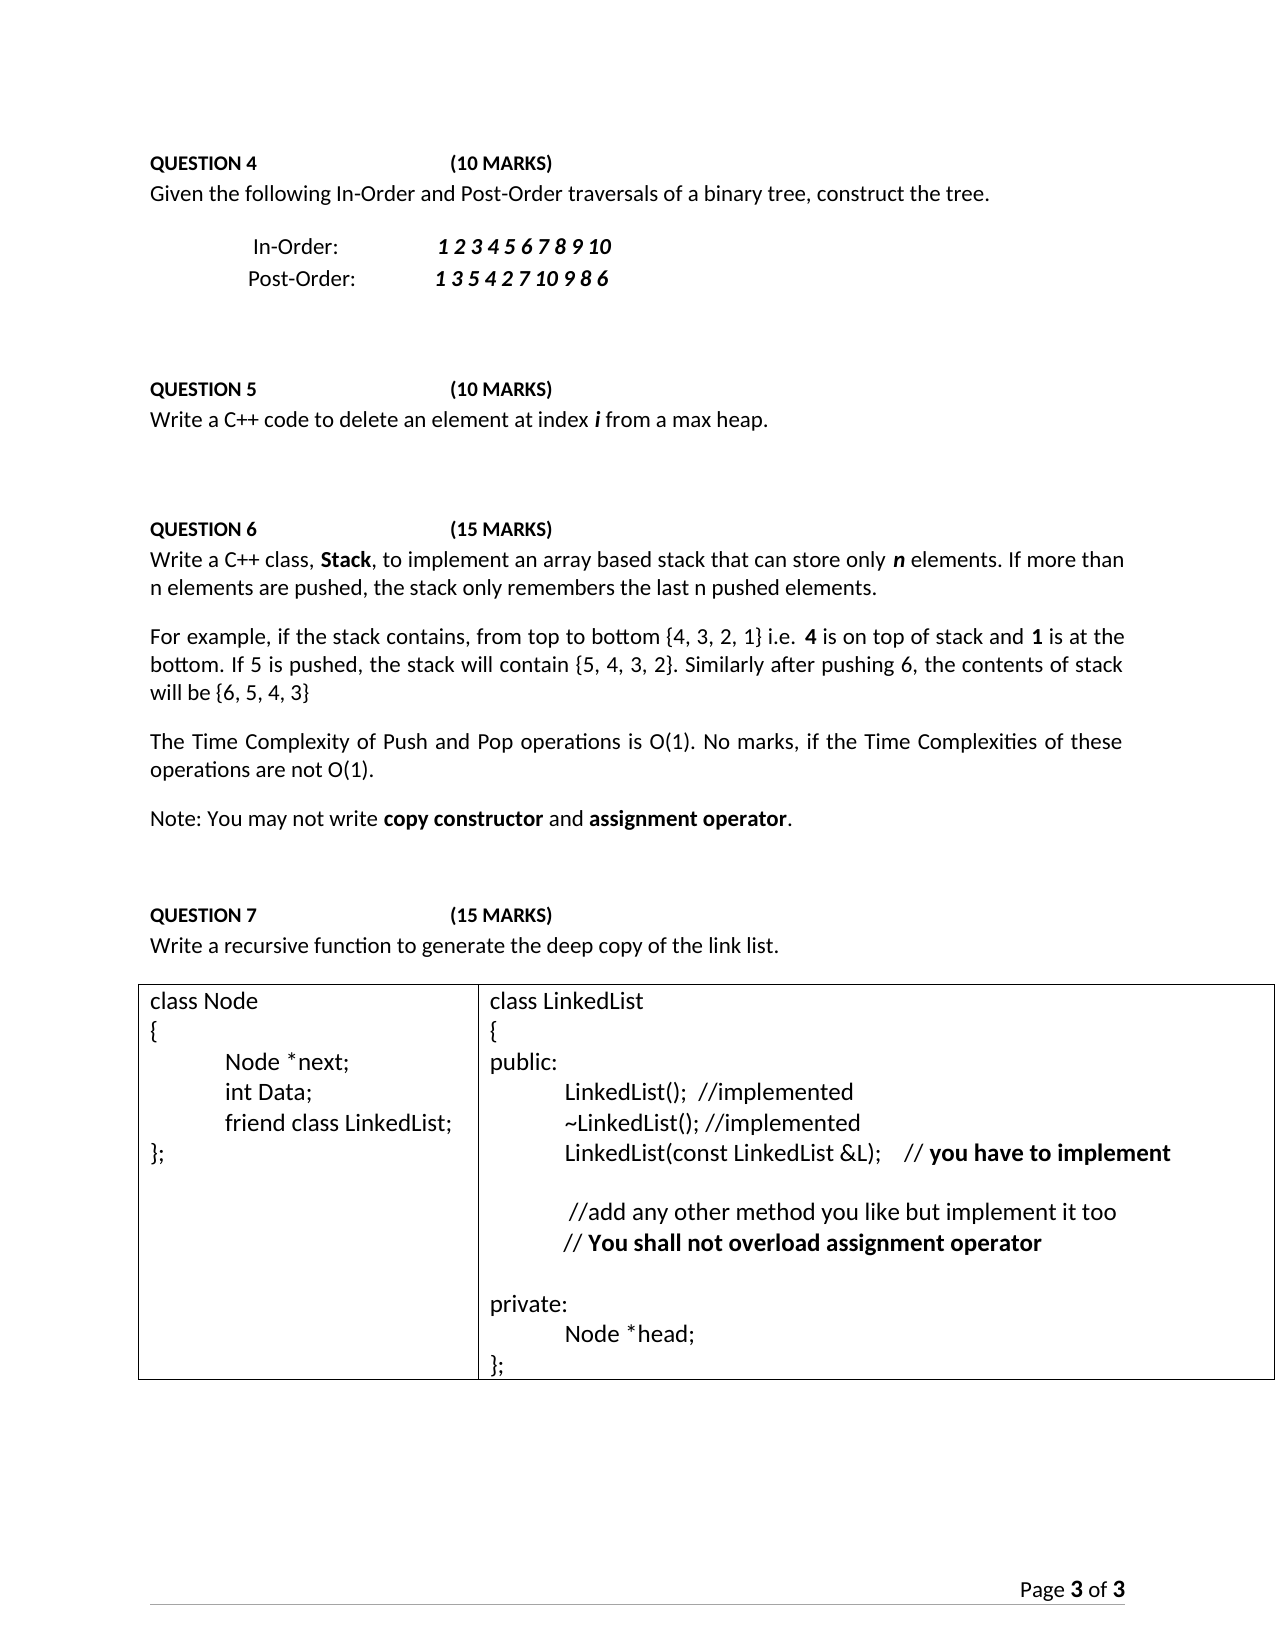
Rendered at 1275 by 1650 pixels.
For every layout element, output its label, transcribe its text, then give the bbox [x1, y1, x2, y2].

text Given the following In-Order and Post-Order traversals of a binary tree, construct the tree. [150, 179, 1125, 207]
text Write a C++ code to delete an element at index i from a max heap. [150, 405, 1125, 433]
text In-Order: 1 2 3 4 5 6 7 8 9 10 [150, 232, 1125, 260]
text For example, if the stack contains, from top to bottom {4, 3, 2, 1} i.e. 4 is on top of stack and 1 is at the bottom. If 5 is pushed, the stack will contain {5, 4, 3, 2}. Similarly after pushing 6, the contents of stack will be {6, 5, 4, 3} [150, 622, 1125, 706]
text QUESTION 4 (10 MARKS) [150, 150, 1125, 175]
text Write a C++ class, Stack, to implement an array based stack that can store only n elements. If more than n elements are pushed, the stack only remembers the last n pushed elements. [150, 545, 1125, 601]
table_header class Node { Node *next; int Data; friend class LinkedList; }; [139, 985, 478, 1379]
table_header class LinkedList { public: LinkedList(); //implemented ~LinkedList(); //implemented LinkedList(const LinkedList &L); // you have to implement //add any other method you like but implement it too // You shall not overload assignment operator private: Node *head; }; [479, 985, 1274, 1379]
text QUESTION 7 (15 MARKS) [150, 902, 1125, 927]
text QUESTION 5 (10 MARKS) [150, 376, 1125, 401]
text Write a recursive function to generate the deep copy of the link list. [150, 931, 1125, 959]
text The Time Complexity of Push and Pop operations is O(1). No marks, if the Time Complexities of these operations are not O(1). [150, 727, 1125, 783]
text QUESTION 6 (15 MARKS) [150, 516, 1125, 542]
text Post-Order: 1 3 5 4 2 7 10 9 8 6 [150, 264, 1125, 292]
text Note: You may not write copy constructor and assignment operator. [150, 804, 1125, 832]
